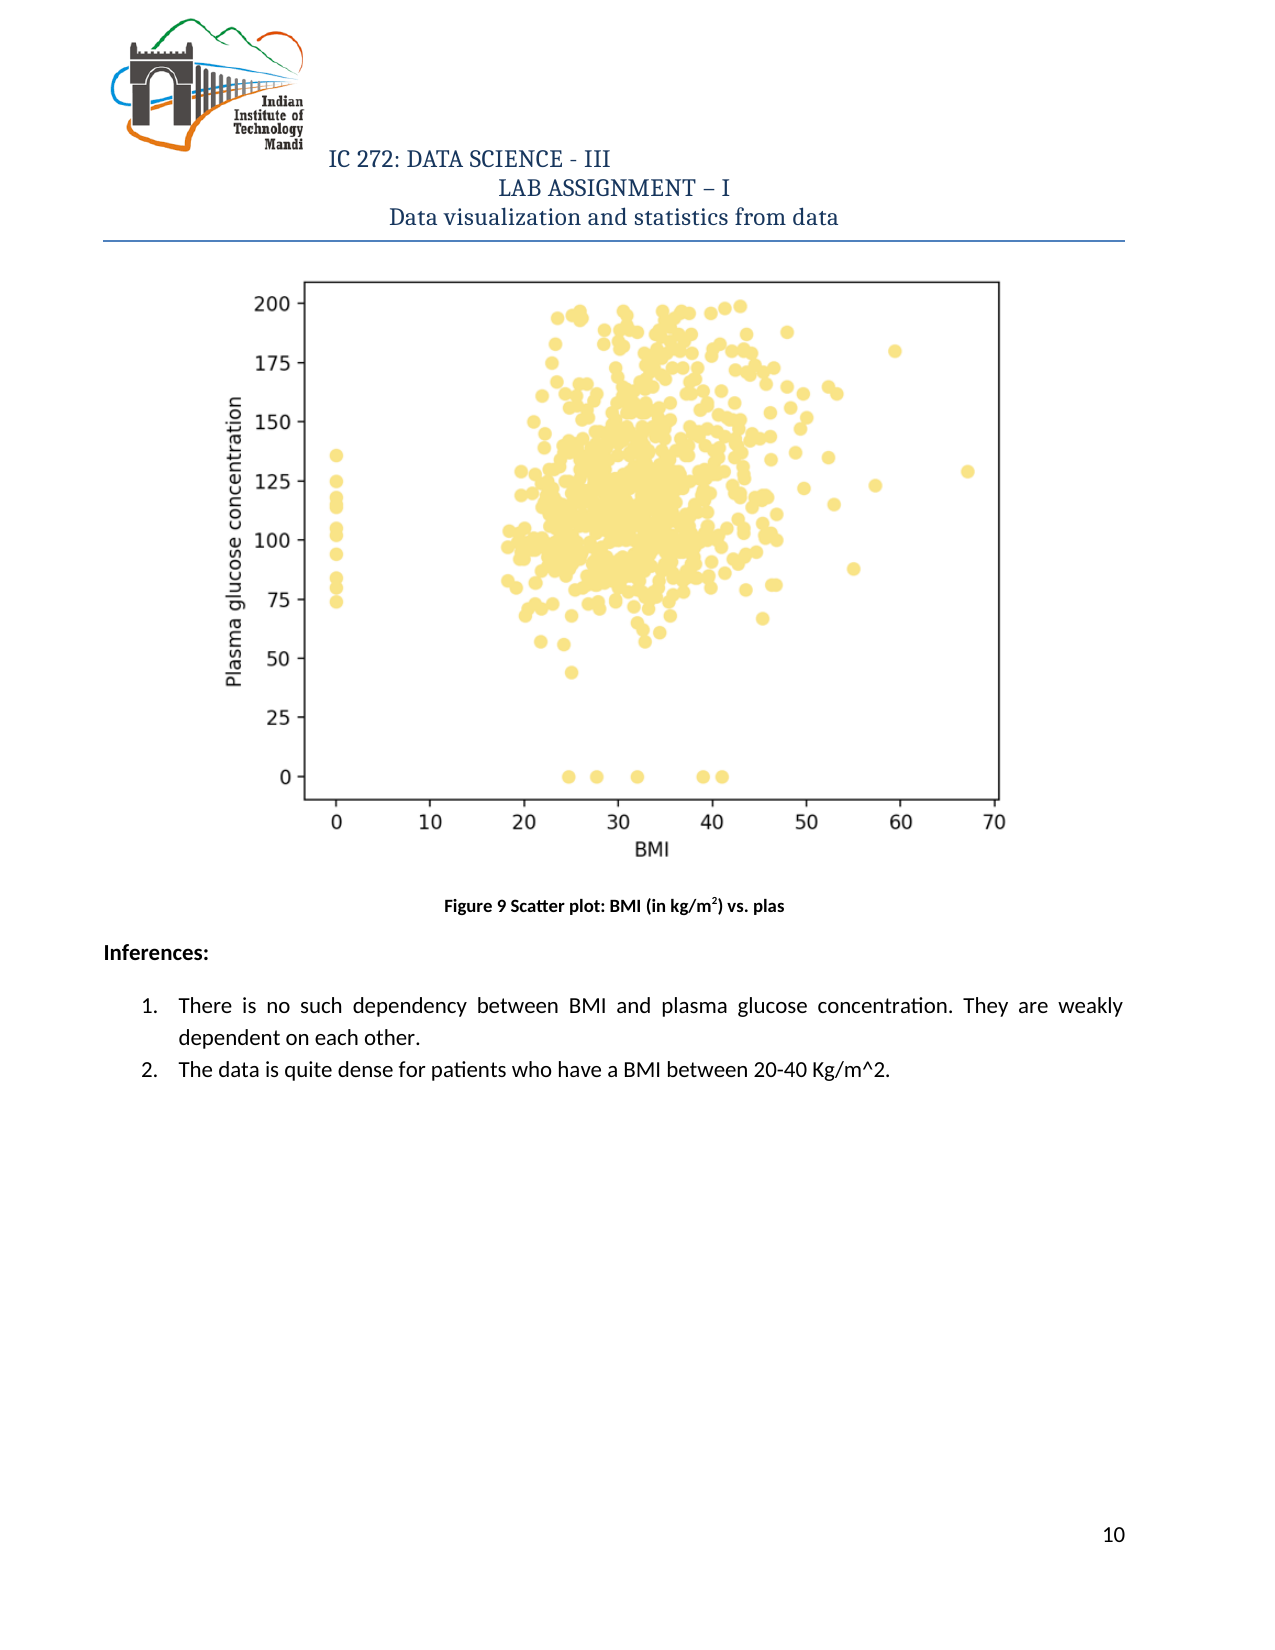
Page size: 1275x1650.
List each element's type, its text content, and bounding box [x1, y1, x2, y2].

picture [103, 0, 313, 168]
list The data is quite dense for patients who have a BMI between 20-40 Kg/m^2. [141, 1056, 1125, 1083]
text Figure 9 Scatter plot: BMI (in kg/m2) vs. plas [103, 894, 1125, 917]
picture [219, 273, 1009, 870]
list There is no such dependency between BMI and plasma glucose concentration. They are weakly dependent on each other. [141, 991, 1125, 1051]
text Inferences: [103, 938, 1125, 966]
